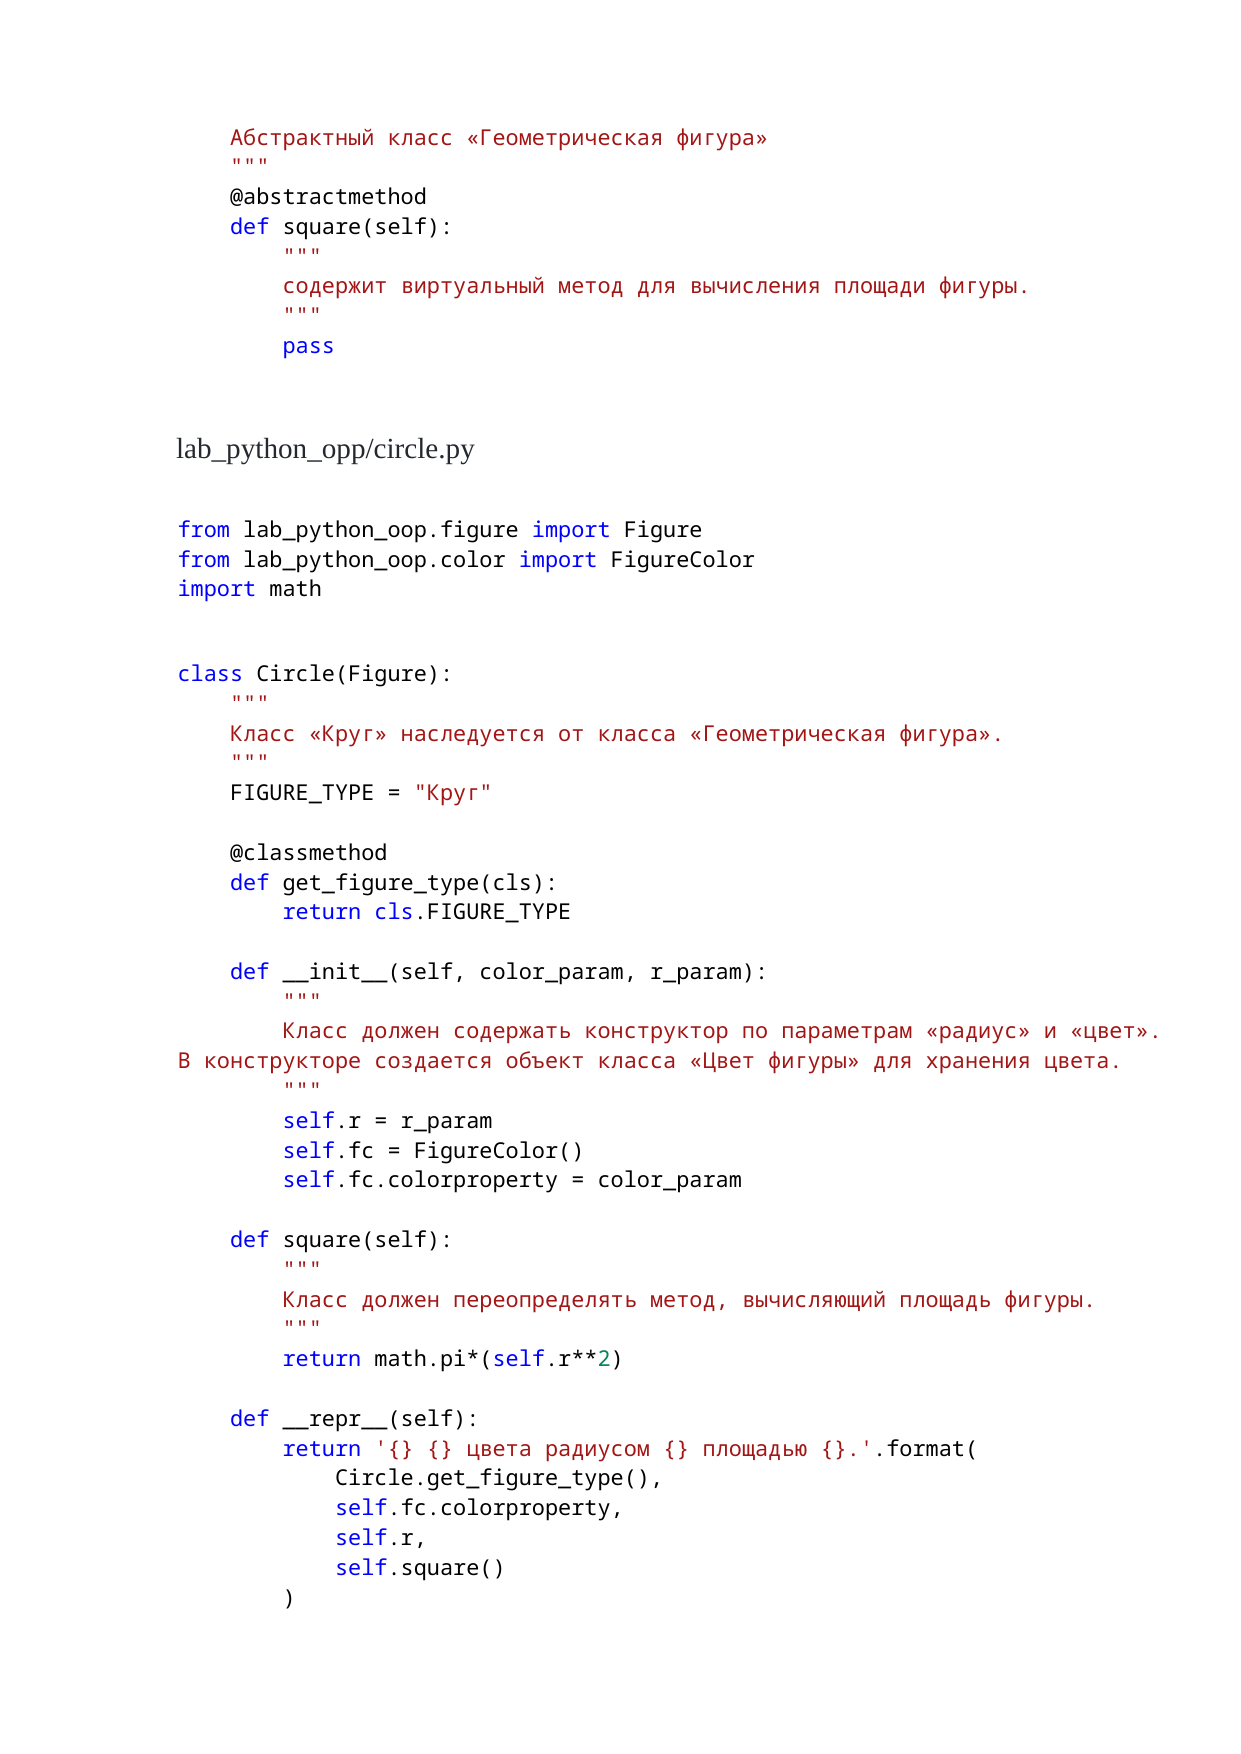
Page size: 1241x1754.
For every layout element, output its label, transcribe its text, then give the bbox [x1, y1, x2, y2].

subtitle lab_python_opp/circle.py [176, 431, 636, 464]
text Абстрактный класс «Геометрическая фигура» [177, 122, 1169, 151]
text Класс «Круг» наследуется от класса «Геометрическая фигура». [177, 718, 1169, 747]
text def get_figure_type(cls): [177, 867, 1169, 896]
text import math [177, 573, 1169, 603]
text """ [177, 241, 1169, 271]
text """ [177, 747, 1169, 777]
text @abstractmethod [177, 181, 1169, 211]
text def square(self): [177, 1224, 1169, 1254]
text """ [177, 986, 1169, 1016]
text def __repr__(self): [177, 1403, 1169, 1433]
text self.r, [177, 1522, 1169, 1552]
text self.fc.colorproperty = color_param [177, 1164, 1169, 1194]
text self.r = r_param [177, 1105, 1169, 1135]
text """ [177, 151, 1169, 181]
text self.square() [177, 1552, 1169, 1582]
text """ [177, 1075, 1169, 1105]
text def __init__(self, color_param, r_param): [177, 956, 1169, 986]
text """ [177, 1313, 1169, 1343]
text @classmethod [177, 837, 1169, 867]
text return cls.FIGURE_TYPE [177, 896, 1169, 926]
text self.fc.colorproperty, [177, 1492, 1169, 1522]
text from lab_python_oop.color import FigureColor [177, 544, 1169, 573]
text return math.pi*(self.r**2) [177, 1343, 1169, 1373]
text pass [177, 330, 1169, 360]
text Класс должен переопределять метод, вычисляющий площадь фигуры. [177, 1284, 1169, 1313]
text from lab_python_oop.figure import Figure [177, 514, 1169, 544]
text class Circle(Figure): [177, 658, 1169, 688]
text def square(self): [177, 211, 1169, 241]
text Класс должен содержать конструктор по параметрам «радиус» и «цвет». В конструкторе создается объект класса «Цвет фигуры» для хранения цвета. [177, 1016, 1169, 1075]
text self.fc = FigureColor() [177, 1135, 1169, 1164]
text """ [177, 1254, 1169, 1284]
text """ [177, 300, 1169, 330]
text содержит виртуальный метод для вычисления площади фигуры. [177, 271, 1169, 300]
text FIGURE_TYPE = "Круг" [177, 777, 1169, 807]
text """ [177, 688, 1169, 718]
text Circle.get_figure_type(), [177, 1462, 1169, 1492]
text ) [177, 1582, 1169, 1611]
text return '{} {} цвета радиусом {} площадью {}.'.format( [177, 1433, 1169, 1462]
